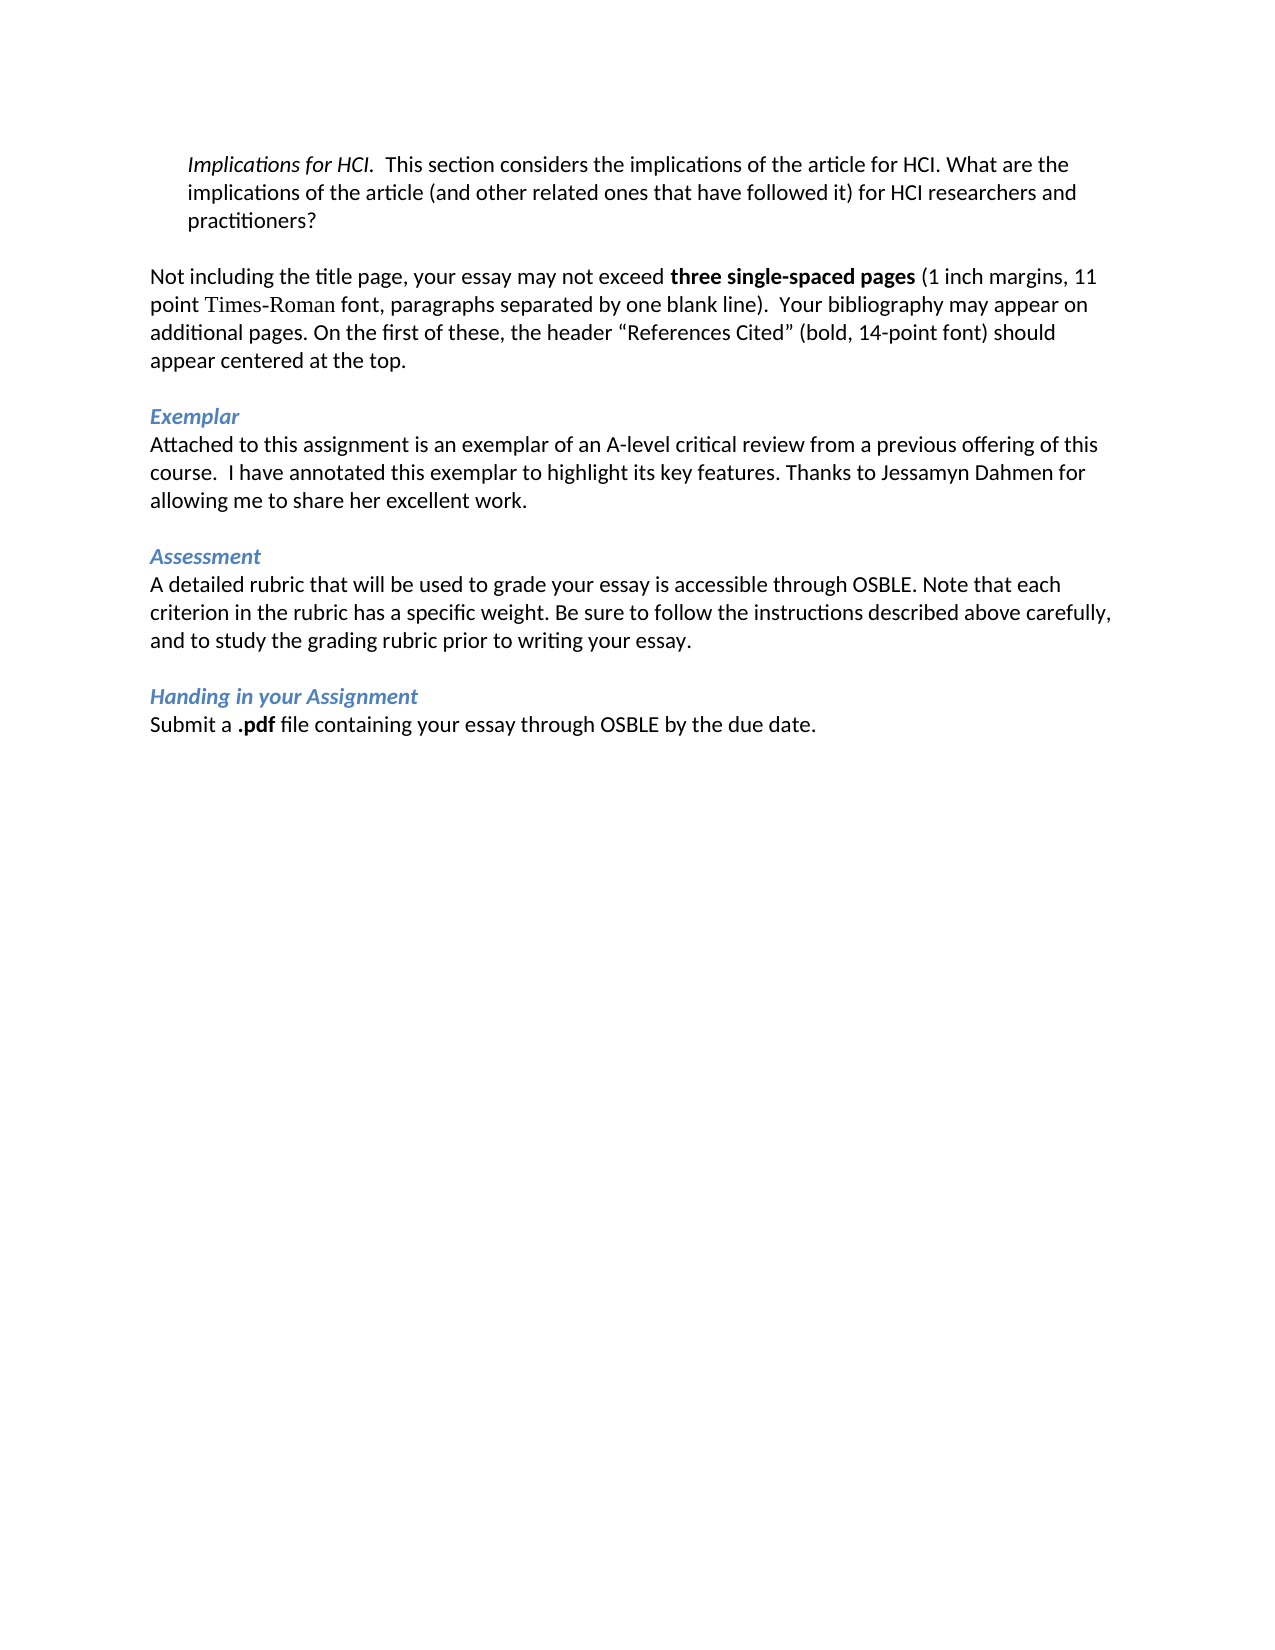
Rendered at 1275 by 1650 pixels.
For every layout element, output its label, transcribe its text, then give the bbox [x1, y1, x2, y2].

text A detailed rubric that will be used to grade your essay is accessible through OSBLE. Note that each criterion in the rubric has a specific weight. Be sure to follow the instructions described above carefully, and to study the grading rubric prior to writing your essay. [150, 570, 1125, 654]
text Submit a .pdf file containing your essay through OSBLE by the due date. [150, 710, 1125, 738]
text Handing in your Assignment [150, 682, 1125, 710]
text Implications for HCI. This section considers the implications of the article for HCI. What are the implications of the article (and other related ones that have followed it) for HCI researchers and practitioners? [187, 150, 1125, 234]
text Attached to this assignment is an exemplar of an A-level critical review from a previous offering of this course. I have annotated this exemplar to highlight its key features. Thanks to Jessamyn Dahmen for allowing me to share her excellent work. [150, 430, 1125, 514]
text Not including the title page, your essay may not exceed three single-spaced pages (1 inch margins, 11 point Times-Roman font, paragraphs separated by one blank line). Your bibliography may appear on additional pages. On the first of these, the header “References Cited” (bold, 14-point font) should appear centered at the top. [150, 262, 1125, 374]
text Exemplar [150, 402, 1125, 430]
text Assessment [150, 542, 1125, 570]
